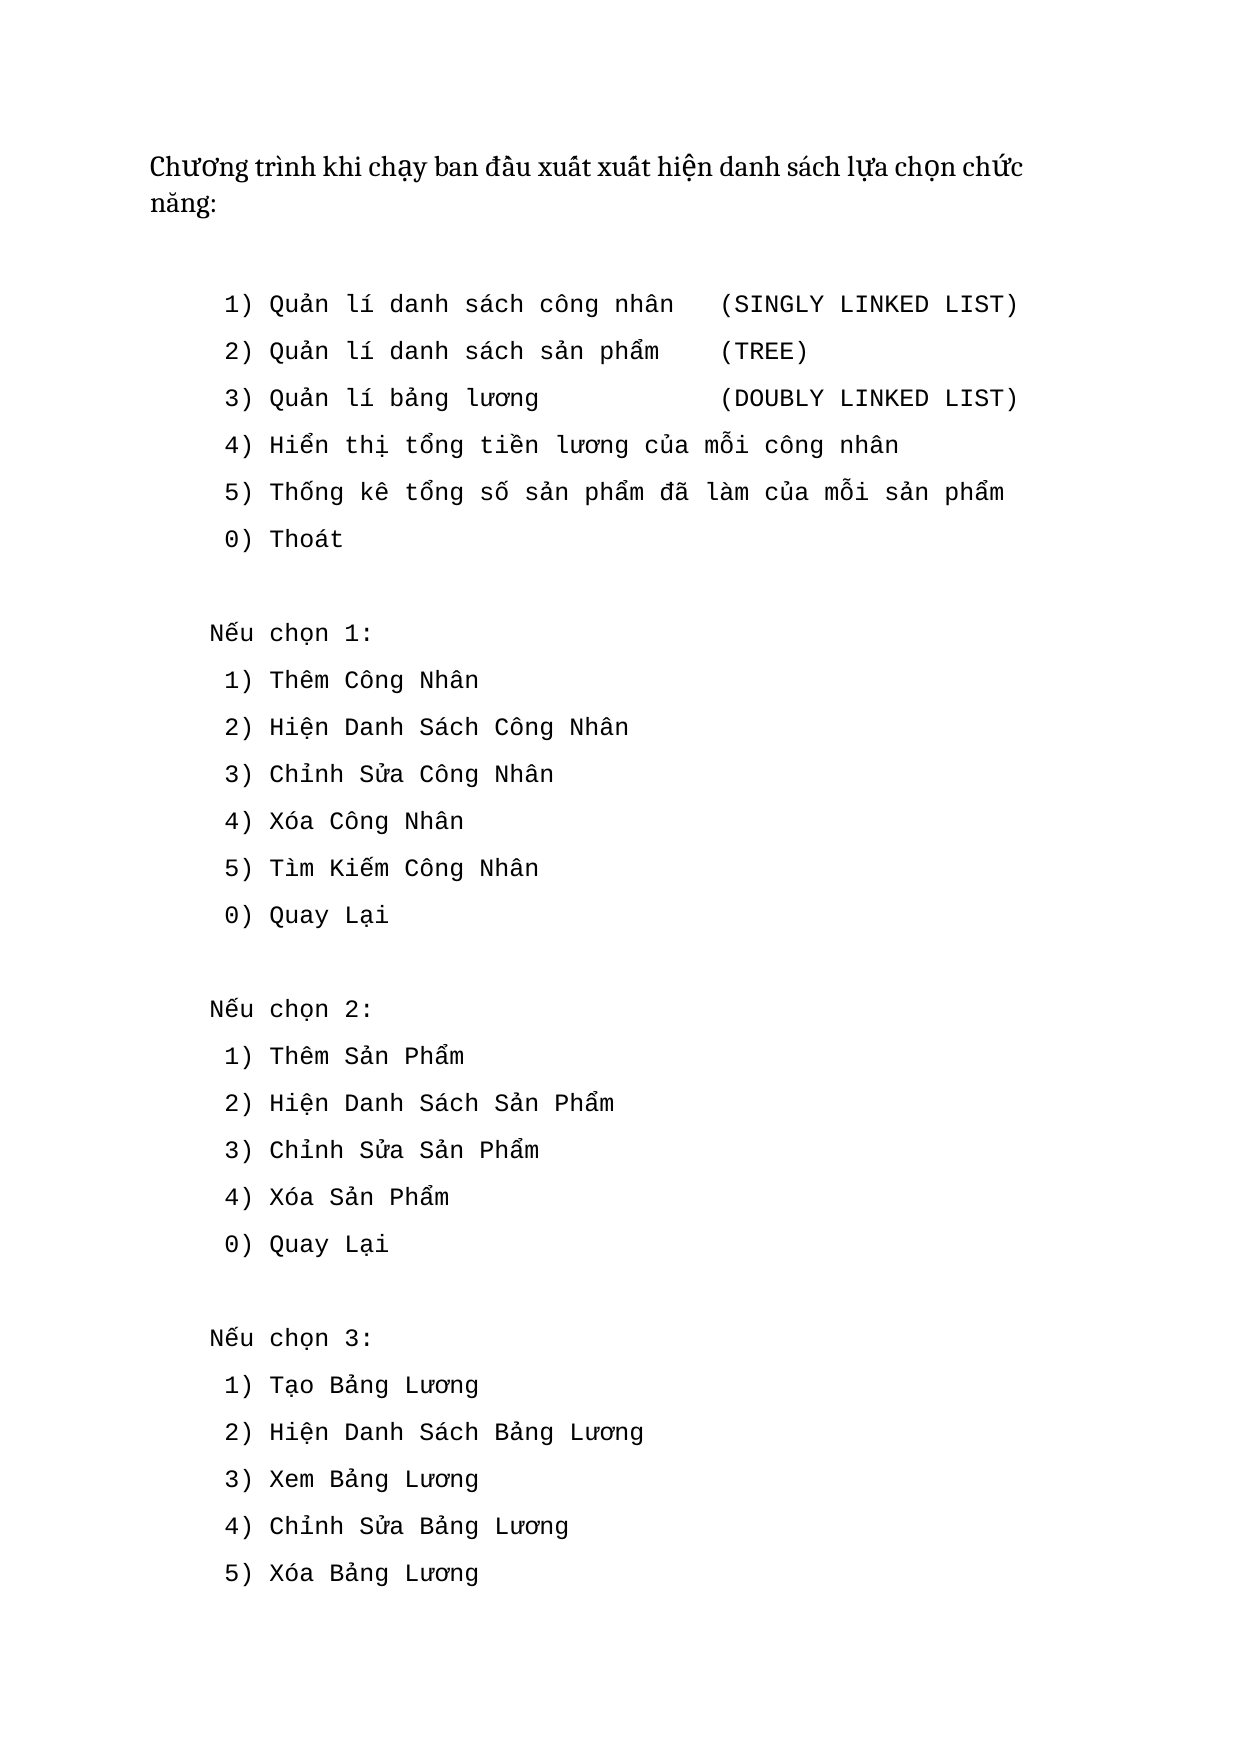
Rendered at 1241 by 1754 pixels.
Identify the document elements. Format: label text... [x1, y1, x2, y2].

text 3) Quản lí bảng lương (DOUBLY LINKED LIST) [150, 386, 1090, 414]
text 0) Thoát [150, 527, 1090, 555]
text 2) Hiện Danh Sách Sản Phẩm [150, 1090, 1090, 1119]
text 3) Chỉnh Sửa Công Nhân [209, 762, 1090, 790]
text 0) Quay Lại [209, 902, 1090, 931]
text 5) Thống kê tổng số sản phẩm đã làm của mỗi sản phẩm [150, 480, 1090, 508]
text 2) Quản lí danh sách sản phẩm (TREE) [150, 339, 1090, 367]
text 4) Chỉnh Sửa Bảng Lương [209, 1513, 1090, 1542]
text 4) Xóa Công Nhân [209, 808, 1090, 837]
text 1) Quản lí danh sách công nhân (SINGLY LINKED LIST) [150, 292, 1090, 320]
text 3) Xem Bảng Lương [209, 1466, 1090, 1494]
text 2) Hiện Danh Sách Bảng Lương [209, 1419, 1090, 1448]
text 4) Xóa Sản Phẩm [150, 1184, 1090, 1213]
text 1) Tạo Bảng Lương [209, 1372, 1090, 1401]
text Nếu chọn 3: [209, 1325, 1090, 1354]
text 1) Thêm Sản Phẩm [150, 1043, 1090, 1072]
text Chương trình khi chạy ban đầu xuất xuất hiện danh sách lựa chọn chức năng: [150, 150, 1090, 220]
text 2) Hiện Danh Sách Công Nhân [209, 714, 1090, 743]
text 0) Quay Lại [150, 1231, 1090, 1260]
text 4) Hiển thị tổng tiền lương của mỗi công nhân [150, 433, 1090, 461]
text 5) Xóa Bảng Lương [209, 1560, 1090, 1588]
text 1) Thêm Công Nhân [209, 668, 1090, 696]
text 3) Chỉnh Sửa Sản Phẩm [150, 1137, 1090, 1166]
text 5) Tìm Kiếm Công Nhân [209, 856, 1090, 884]
text Nếu chọn 1: [209, 621, 1090, 649]
text Nếu chọn 2: [209, 996, 1090, 1025]
